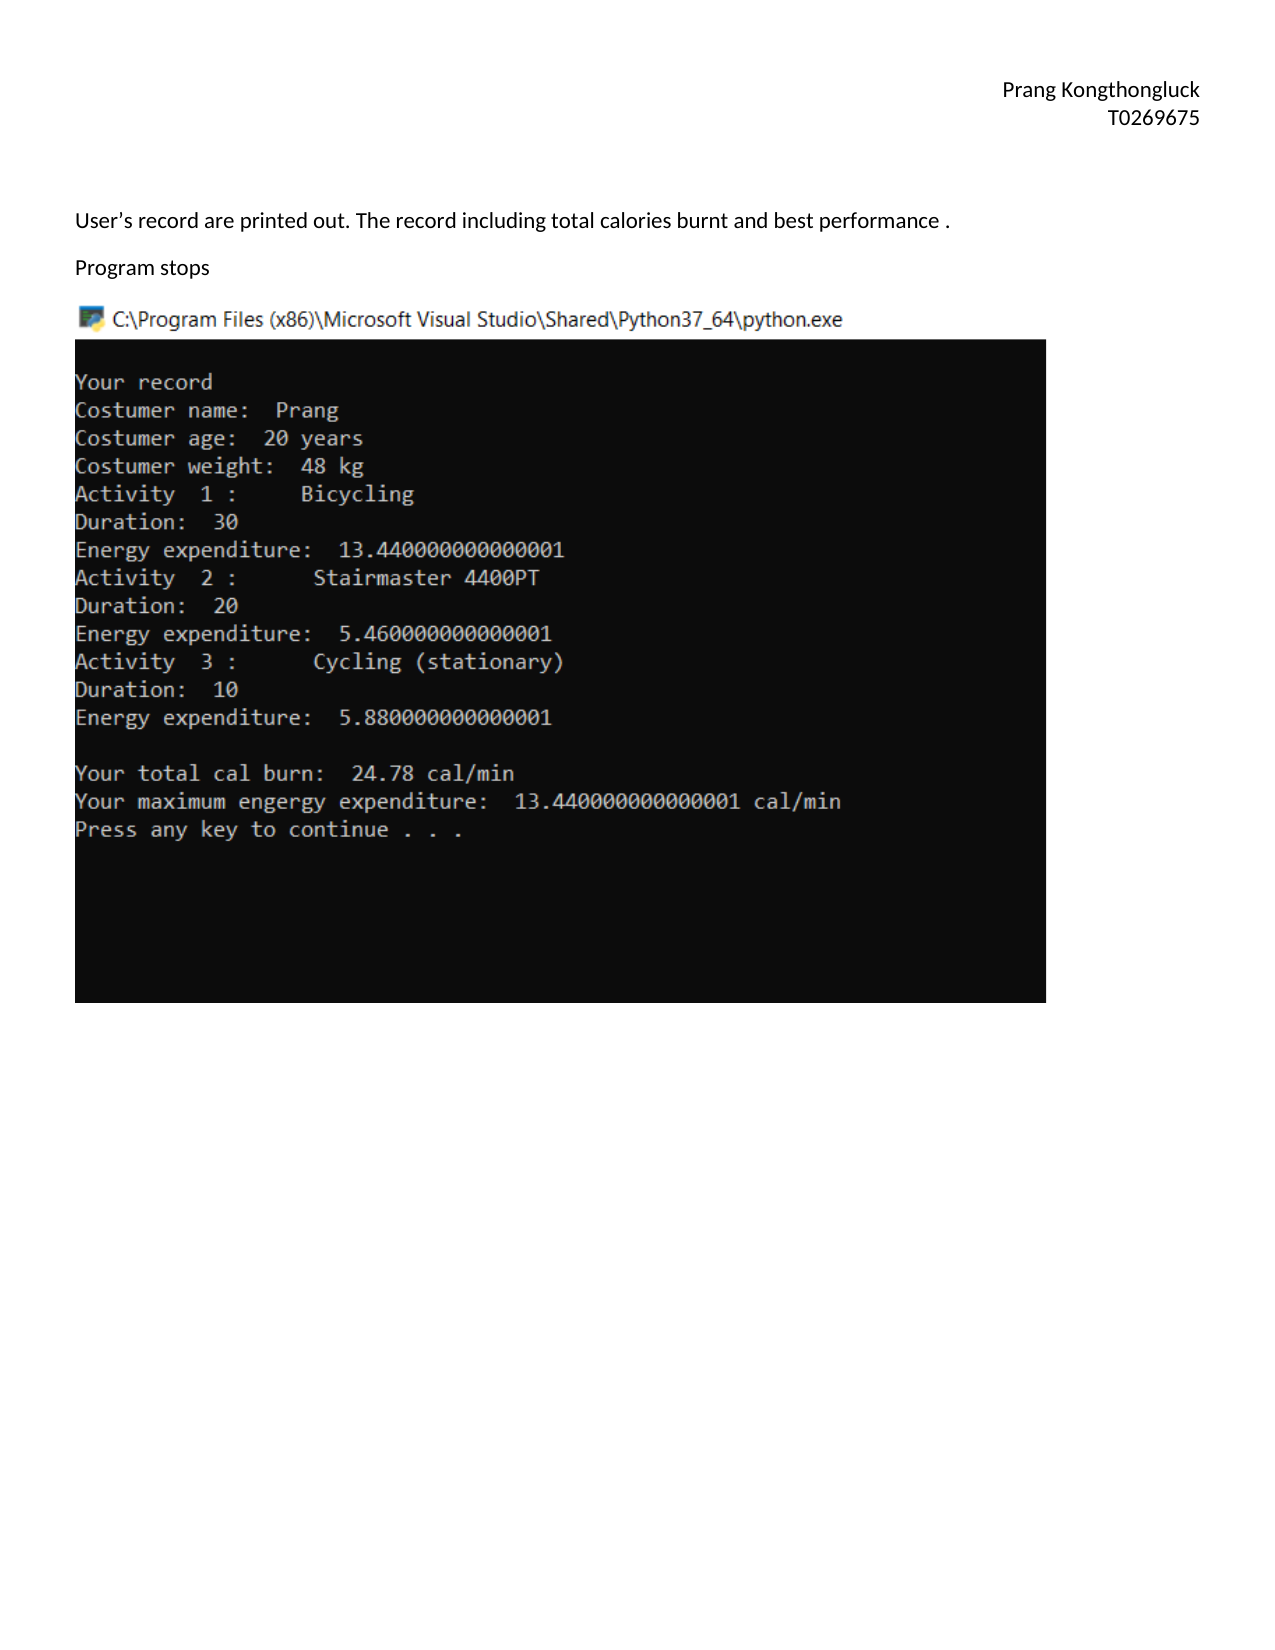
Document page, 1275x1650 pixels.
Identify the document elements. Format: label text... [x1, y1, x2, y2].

picture [75, 299, 1047, 1003]
text Program stops [75, 253, 1200, 281]
text User’s record are printed out. The record including total calories burnt and best performance . [75, 206, 1200, 234]
